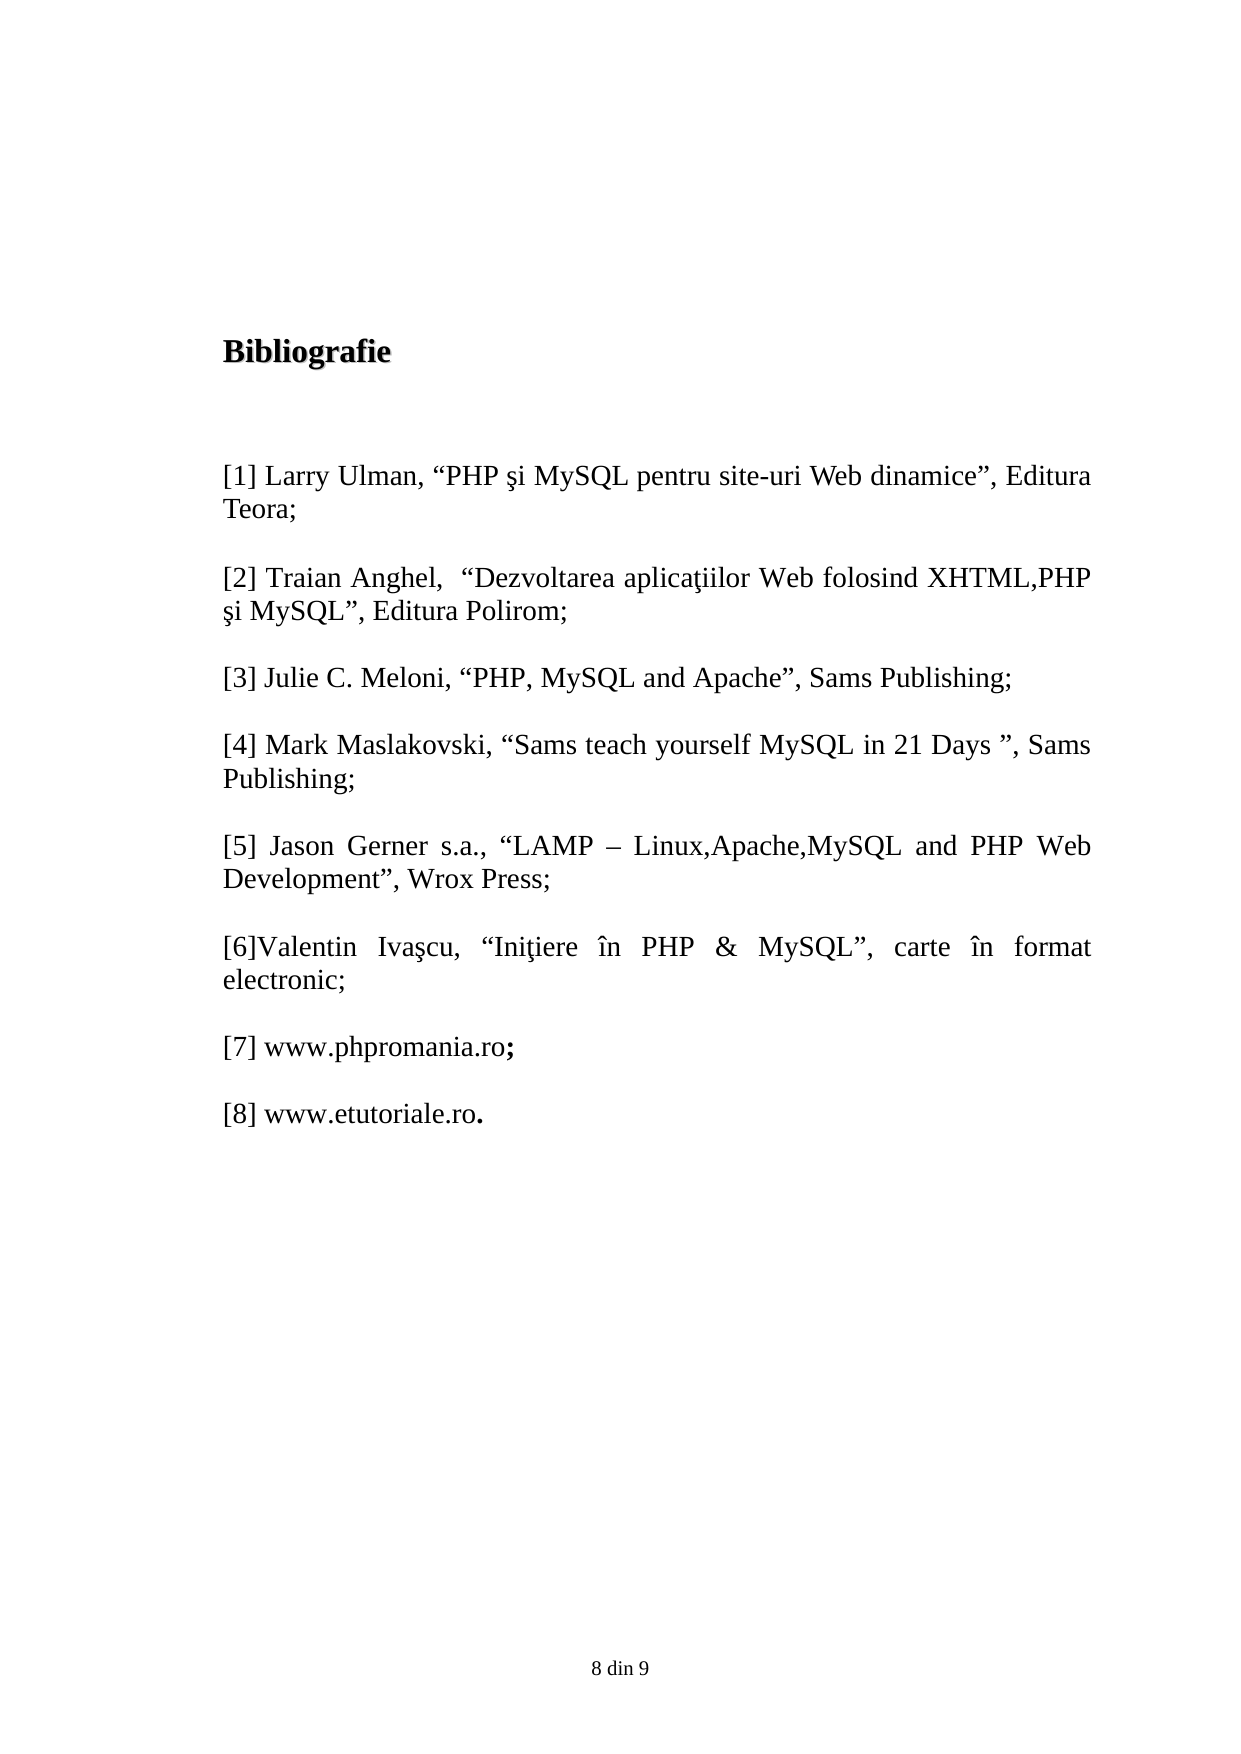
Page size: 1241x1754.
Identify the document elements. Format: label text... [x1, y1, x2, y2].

text [4] Mark Maslakovski, “Sams teach yourself MySQL in 21 Days ”, Sams Publishing; [223, 727, 1092, 794]
text [5] Jason Gerner s.a., “LAMP – Linux,Apache,MySQL and PHP Web Development”, Wrox Press; [223, 828, 1092, 895]
text [2] Traian Anghel, “Dezvoltarea aplicaţiilor Web folosind XHTML,PHP şi MySQL”, Editura Polirom; [223, 560, 1092, 627]
subtitle [1] Larry Ulman, “PHP şi MySQL pentru site-uri Web dinamice”, Editura Teora; [223, 458, 1092, 525]
text [3] Julie C. Meloni, “PHP, MySQL and Apache”, Sams Publishing; [223, 660, 1092, 694]
text [7] www.phpromania.ro; [223, 1029, 1092, 1063]
text [6]Valentin Ivaşcu, “Iniţiere în PHP & MySQL”, carte în format electronic; [223, 929, 1092, 996]
text [8] www.etutoriale.ro. [223, 1096, 1092, 1130]
subtitle Bibliografie [148, 331, 1092, 369]
